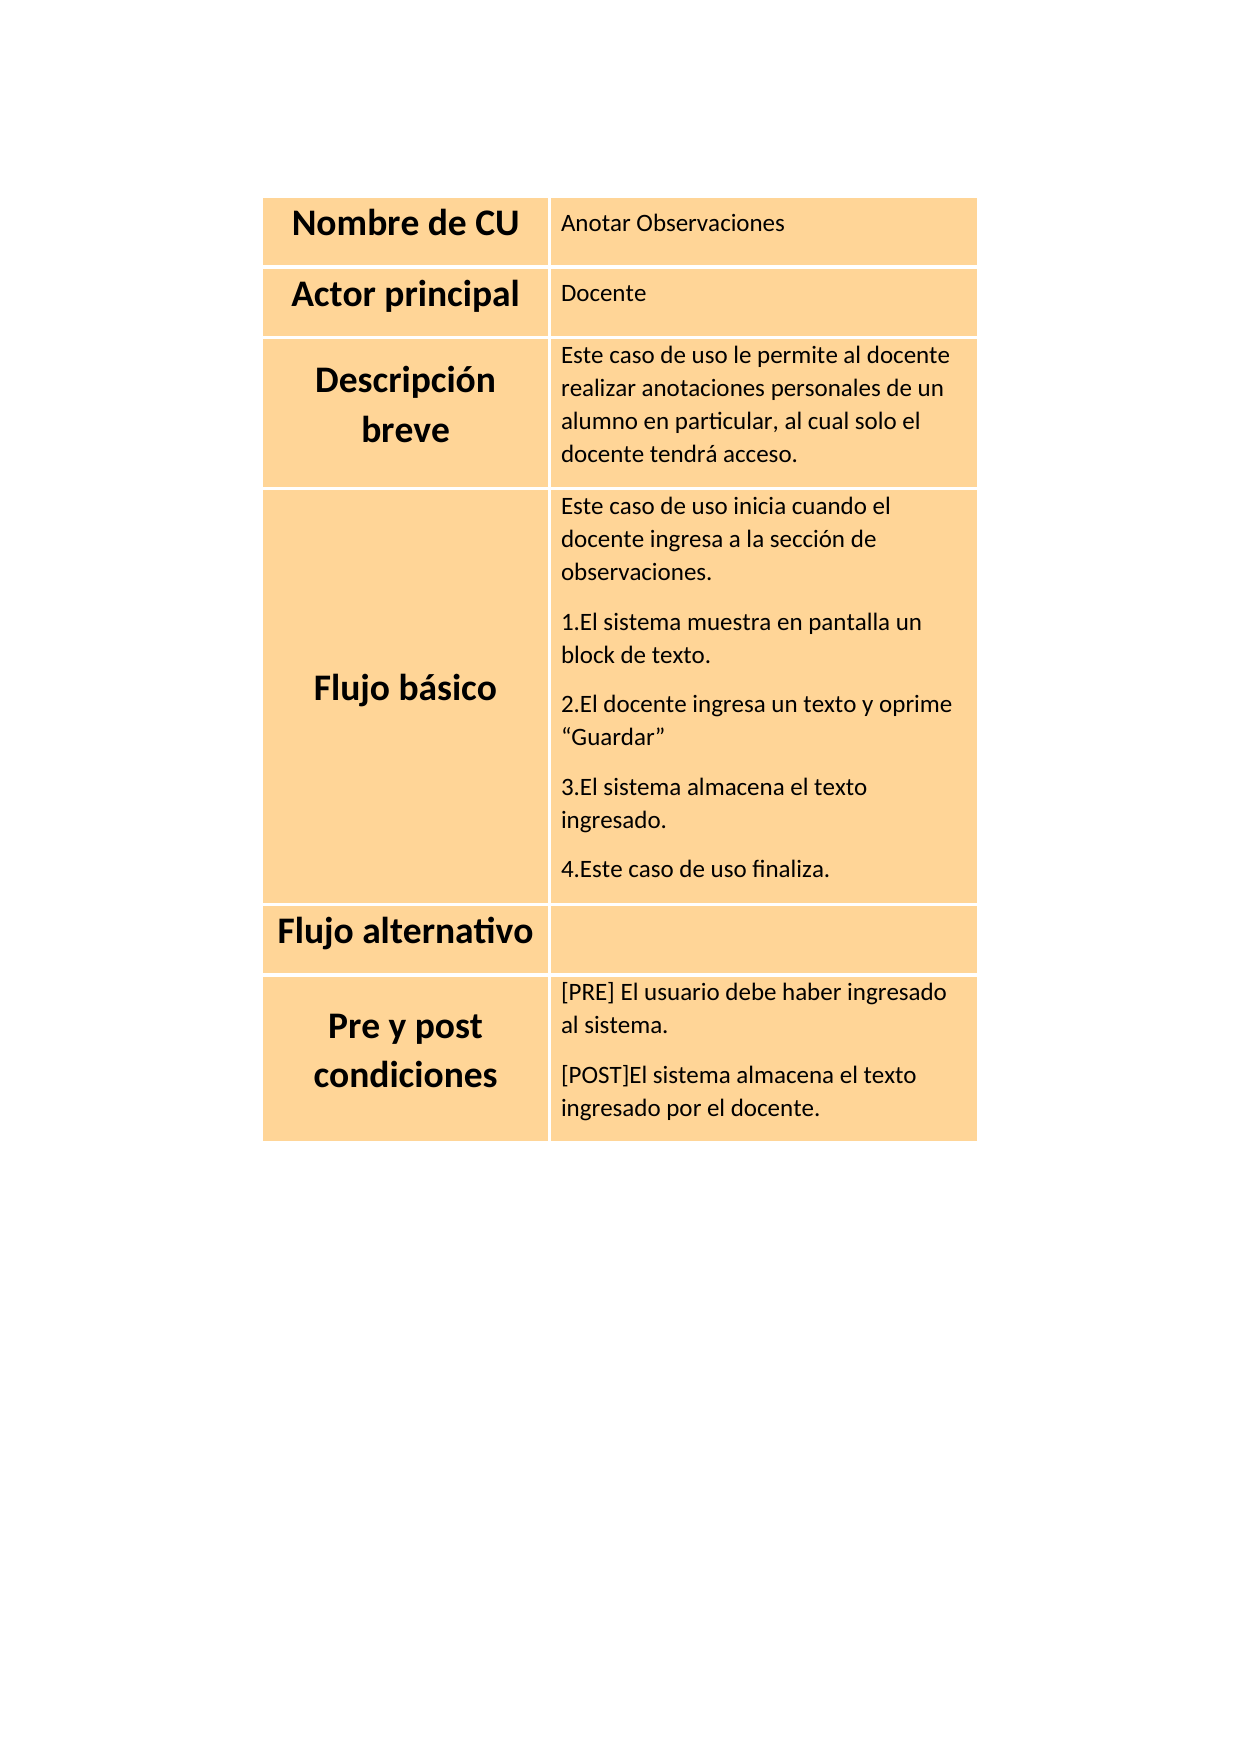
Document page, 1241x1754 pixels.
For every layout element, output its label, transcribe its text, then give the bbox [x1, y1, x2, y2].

table_cell [551, 906, 977, 973]
table_cell Este caso de uso le permite al docente realizar anotaciones personales de un alumno en particular, al cual solo el docente tendrá acceso. [551, 339, 977, 487]
table_cell Actor principal [263, 269, 548, 336]
table_header Anotar Observaciones [551, 198, 977, 265]
table_cell Descripción breve [263, 339, 548, 487]
table_cell Flujo alternativo [263, 906, 548, 973]
table_cell Pre y post condiciones [263, 977, 548, 1141]
table_header Nombre de CU [263, 198, 548, 265]
table_cell Docente [551, 269, 977, 336]
table_cell [PRE] El usuario debe haber ingresado al sistema. [POST]El sistema almacena el texto ingresado por el docente. [551, 977, 977, 1141]
table_cell Flujo básico [263, 490, 548, 903]
table_cell Este caso de uso inicia cuando el docente ingresa a la sección de observaciones. 1.El sistema muestra en pantalla un block de texto. 2.El docente ingresa un texto y oprime “Guardar” 3.El sistema almacena el texto ingresado. 4.Este caso de uso finaliza. [551, 490, 977, 903]
